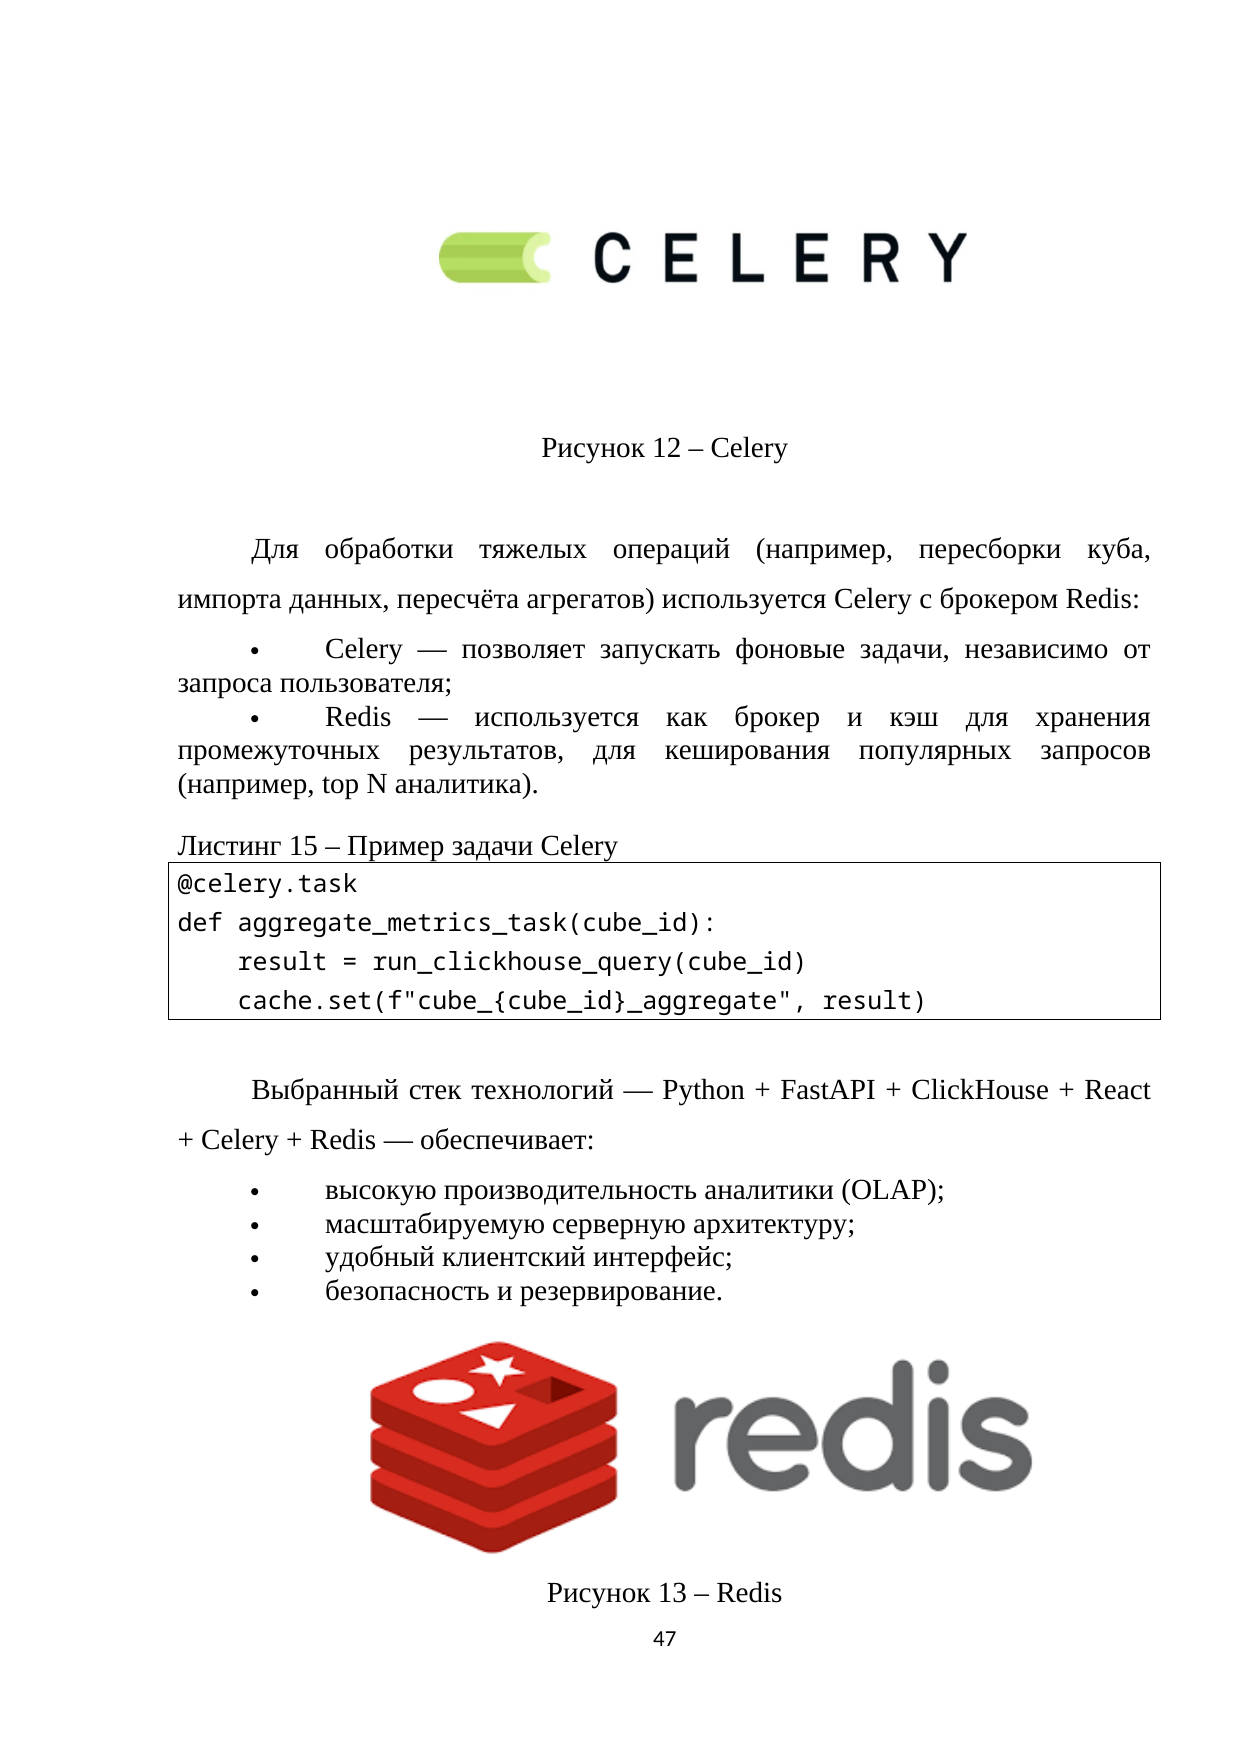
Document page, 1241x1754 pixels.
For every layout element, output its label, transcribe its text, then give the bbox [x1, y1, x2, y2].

text @celery.task [169, 863, 1160, 899]
text result = run_clickhouse_query(cube_id) [169, 940, 1160, 978]
text Листинг 15 – Пример задачи Celery [177, 828, 1152, 862]
list Redis — используется как брокер и кэш для хранения промежуточных результатов, для кеширования популярных запросов (например, top N аналитика). [177, 699, 1152, 799]
picture [364, 1335, 1039, 1561]
list удобный клиентский интерфейс; [177, 1239, 1152, 1273]
text Для обработки тяжелых операций (например, пересборки куба, импорта данных, пересчёта агрегатов) используется Celery с брокером Redis: [177, 531, 1152, 615]
picture [417, 118, 986, 417]
text Выбранный стек технологий — Python + FastAPI + ClickHouse + React + Celery + Redis — обеспечивает: [177, 1072, 1152, 1156]
list безопасность и резервирование. [177, 1273, 1152, 1307]
text cache.set(f"cube_{cube_id}_aggregate", result) [169, 979, 1160, 1019]
text Рисунок 13 – Redis [177, 1575, 1152, 1608]
list высокую производительность аналитики (OLAP); [177, 1172, 1152, 1206]
text def aggregate_metrics_task(cube_id): [169, 901, 1160, 938]
list Celery — позволяет запускать фоновые задачи, независимо от запроса пользователя; [177, 632, 1152, 699]
text Рисунок 12 – Celery [177, 430, 1152, 464]
list масштабируемую серверную архитектуру; [177, 1206, 1152, 1239]
